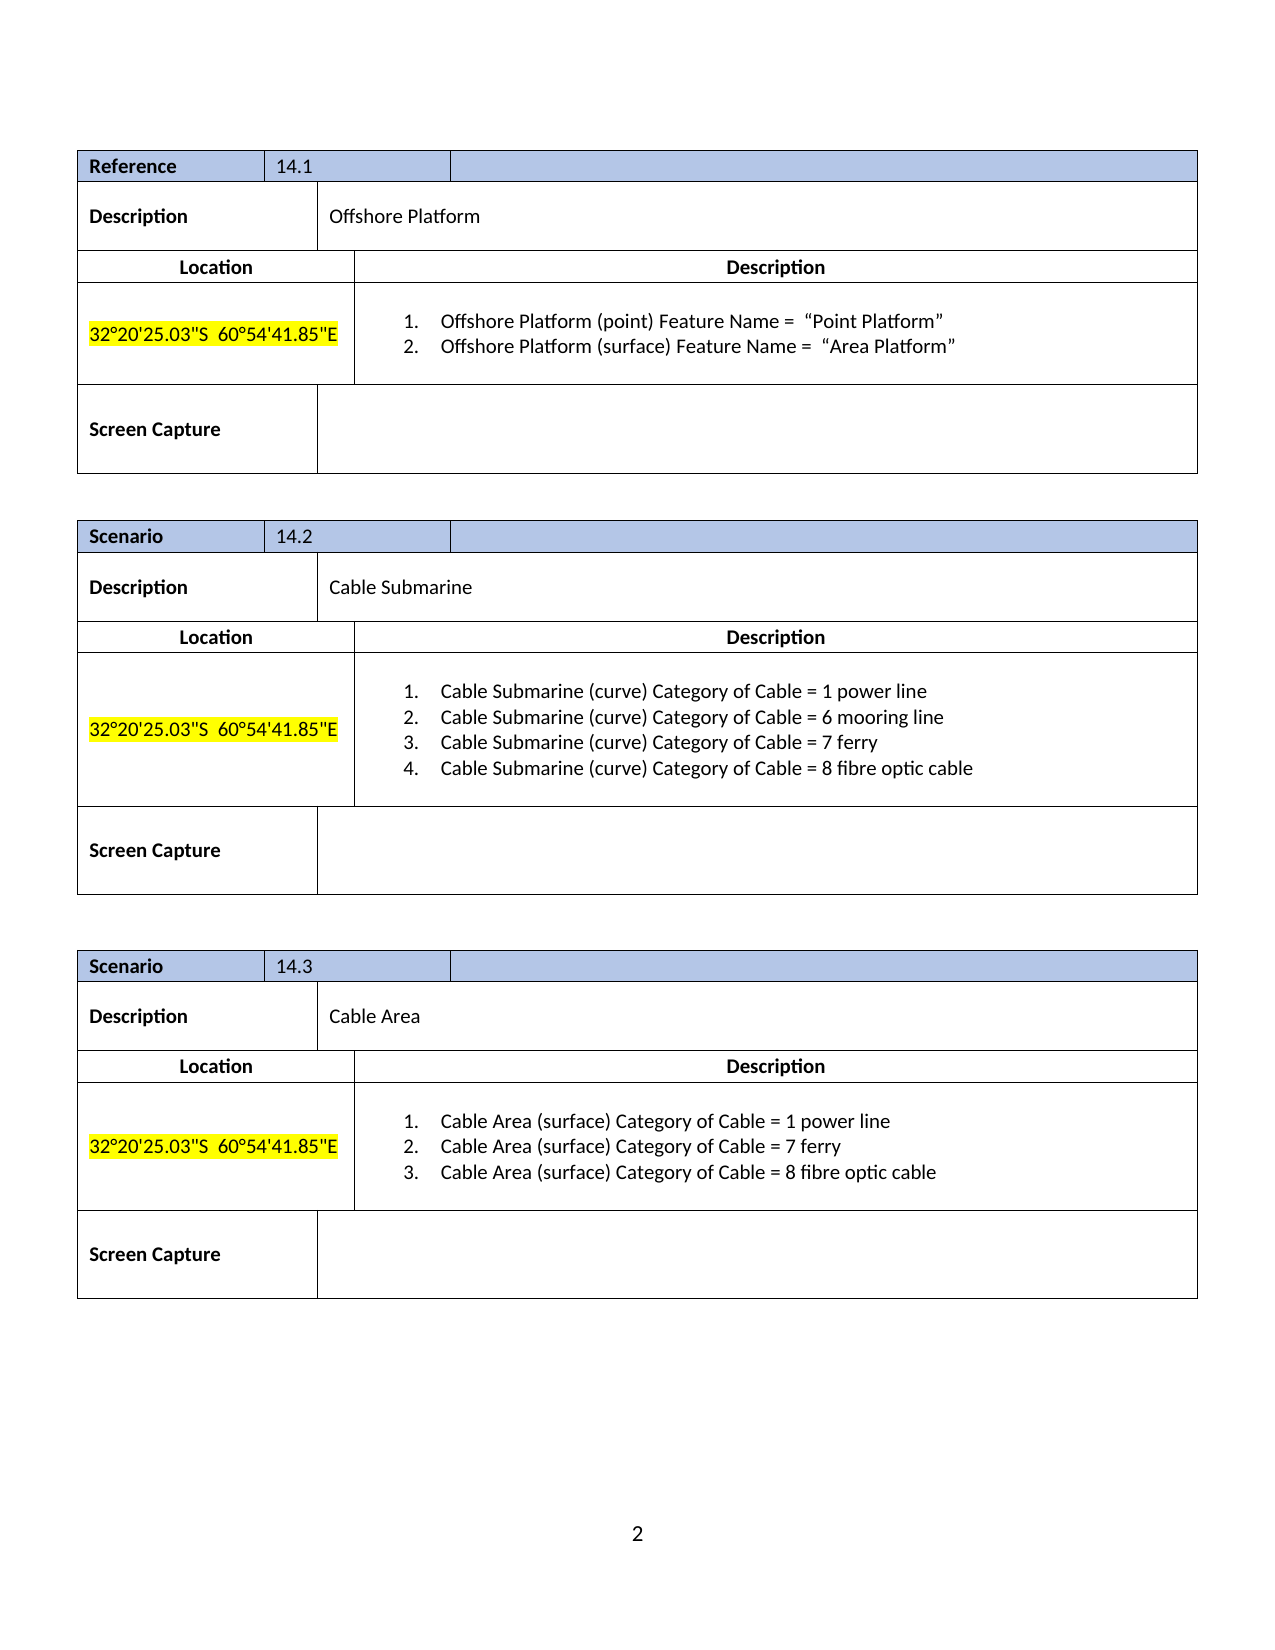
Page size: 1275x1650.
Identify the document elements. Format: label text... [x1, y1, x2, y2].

table_header 14.2 [265, 521, 450, 552]
table_cell Cable Area (surface) Category of Cable = 1 power line Cable Area (surface) Category of Cable = 7 ferry Cable Area (surface) Category of Cable = 8 fibre optic cable [355, 1083, 1197, 1210]
table_cell Screen Capture [78, 1211, 317, 1298]
table_cell [318, 1211, 1197, 1298]
table_cell Location [78, 622, 354, 652]
table_header [451, 521, 1197, 552]
table_cell Screen Capture [78, 807, 317, 894]
table_cell Location [78, 251, 354, 282]
table_header Scenario [78, 521, 264, 552]
table_cell Offshore Platform (point) Feature Name = “Point Platform” Offshore Platform (surface) Feature Name = “Area Platform” [355, 283, 1197, 384]
table_cell Description [355, 622, 1197, 652]
table_cell Cable Submarine [318, 553, 1197, 621]
table_cell Location [78, 1051, 354, 1082]
table_cell Screen Capture [78, 385, 317, 472]
table_cell Description [78, 982, 317, 1050]
table_cell 32°20'25.03"S 60°54'41.85"E [78, 1083, 354, 1210]
table_header Reference [78, 151, 264, 181]
table_cell Offshore Platform [318, 182, 1197, 250]
table_cell Description [78, 182, 317, 250]
table_header [451, 151, 1197, 181]
table_cell Description [355, 251, 1197, 282]
table_cell Cable Area [318, 982, 1197, 1050]
table_cell 32°20'25.03"S 60°54'41.85"E [78, 283, 354, 384]
table_header Scenario [78, 951, 264, 981]
table_header 14.3 [265, 951, 450, 981]
table_cell [318, 385, 1197, 472]
table_cell Cable Submarine (curve) Category of Cable = 1 power line Cable Submarine (curve) Category of Cable = 6 mooring line Cable Submarine (curve) Category of Cable = 7 ferry Cable Submarine (curve) Category of Cable = 8 fibre optic cable [355, 653, 1197, 806]
table_cell Description [355, 1051, 1197, 1082]
table_cell Description [78, 553, 317, 621]
table_cell [318, 807, 1197, 894]
table_header [451, 951, 1197, 981]
table_header 14.1 [265, 151, 450, 181]
table_cell 32°20'25.03"S 60°54'41.85"E [78, 653, 354, 806]
